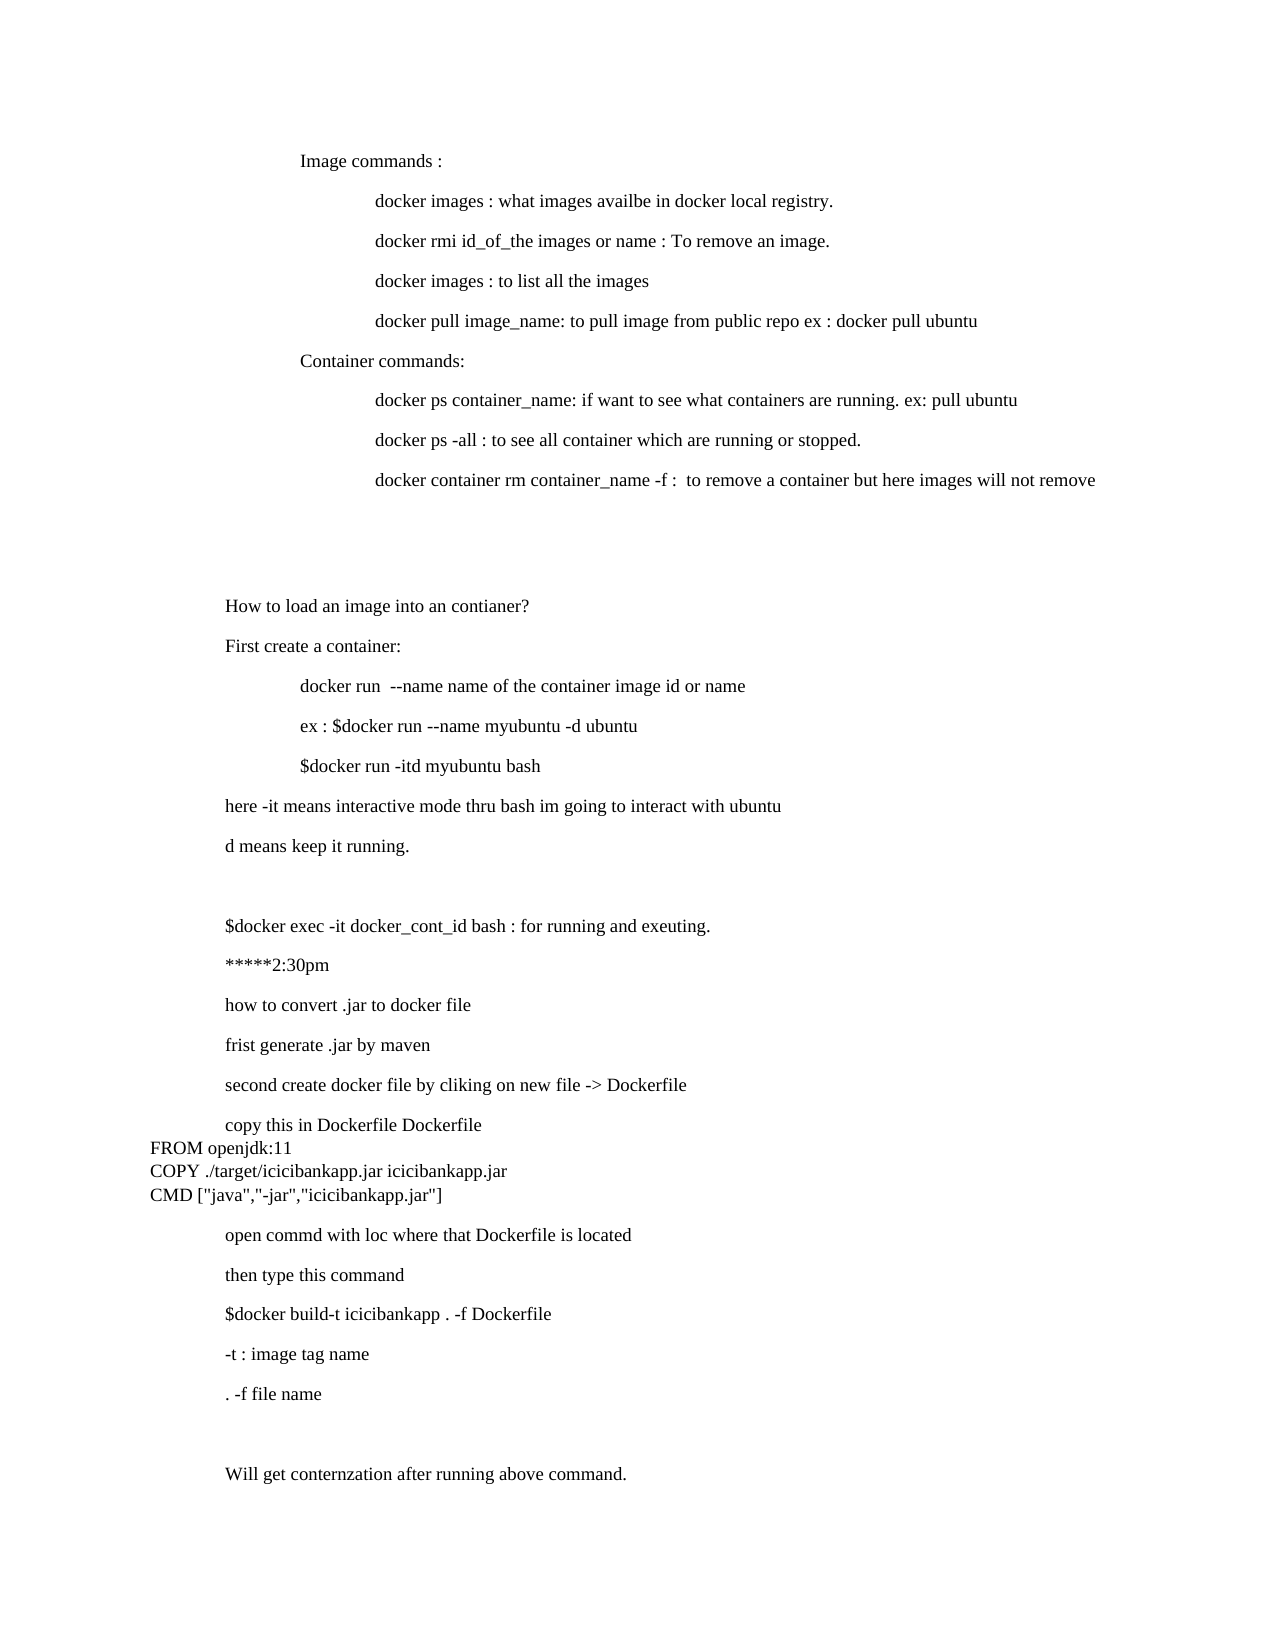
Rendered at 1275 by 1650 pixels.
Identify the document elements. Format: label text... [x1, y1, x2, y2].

text docker rmi id_of_the images or name : To remove an image. [150, 230, 1125, 251]
text here -it means interactive mode thru bash im going to interact with ubuntu [150, 795, 1125, 816]
text docker images : what images availbe in docker local registry. [150, 190, 1125, 211]
text docker images : to list all the images [150, 270, 1125, 291]
text $docker exec -it docker_cont_id bash : for running and exeuting. [150, 914, 1125, 936]
text docker container rm container_name -f : to remove a container but here images will not remove [150, 469, 1125, 491]
text ex : $docker run --name myubuntu -d ubuntu [150, 715, 1125, 737]
text How to load an image into an contianer? [150, 595, 1125, 617]
text open commd with loc where that Dockerfile is located [150, 1223, 1125, 1245]
text Will get conternzation after running above command. [150, 1463, 1125, 1484]
text frist generate .jar by maven [150, 1034, 1125, 1056]
text . -f file name [150, 1383, 1125, 1405]
text d means keep it running. [150, 835, 1125, 856]
text *****2:30pm [150, 954, 1125, 976]
text Image commands : [150, 150, 1125, 172]
text second create docker file by cliking on new file -> Dockerfile [150, 1074, 1125, 1096]
text -t : image tag name [150, 1343, 1125, 1365]
text $docker build-t icicibankapp . -f Dockerfile [150, 1303, 1125, 1325]
text $docker run -itd myubuntu bash [150, 755, 1125, 776]
text how to convert .jar to docker file [150, 994, 1125, 1016]
text First create a container: [150, 635, 1125, 657]
text docker run --name name of the container image id or name [150, 675, 1125, 697]
text Container commands: [150, 349, 1125, 371]
text copy this in Dockerfile Dockerfile FROM openjdk:11 COPY ./target/icicibankapp.jar icicibankapp.jar CMD ["java","-jar","icicibankapp.jar"] [150, 1114, 1125, 1205]
text docker ps container_name: if want to see what containers are running. ex: pull ubuntu [150, 389, 1125, 411]
text docker pull image_name: to pull image from public repo ex : docker pull ubuntu [150, 309, 1125, 331]
text docker ps -all : to see all container which are running or stopped. [150, 429, 1125, 451]
text then type this command [150, 1263, 1125, 1285]
